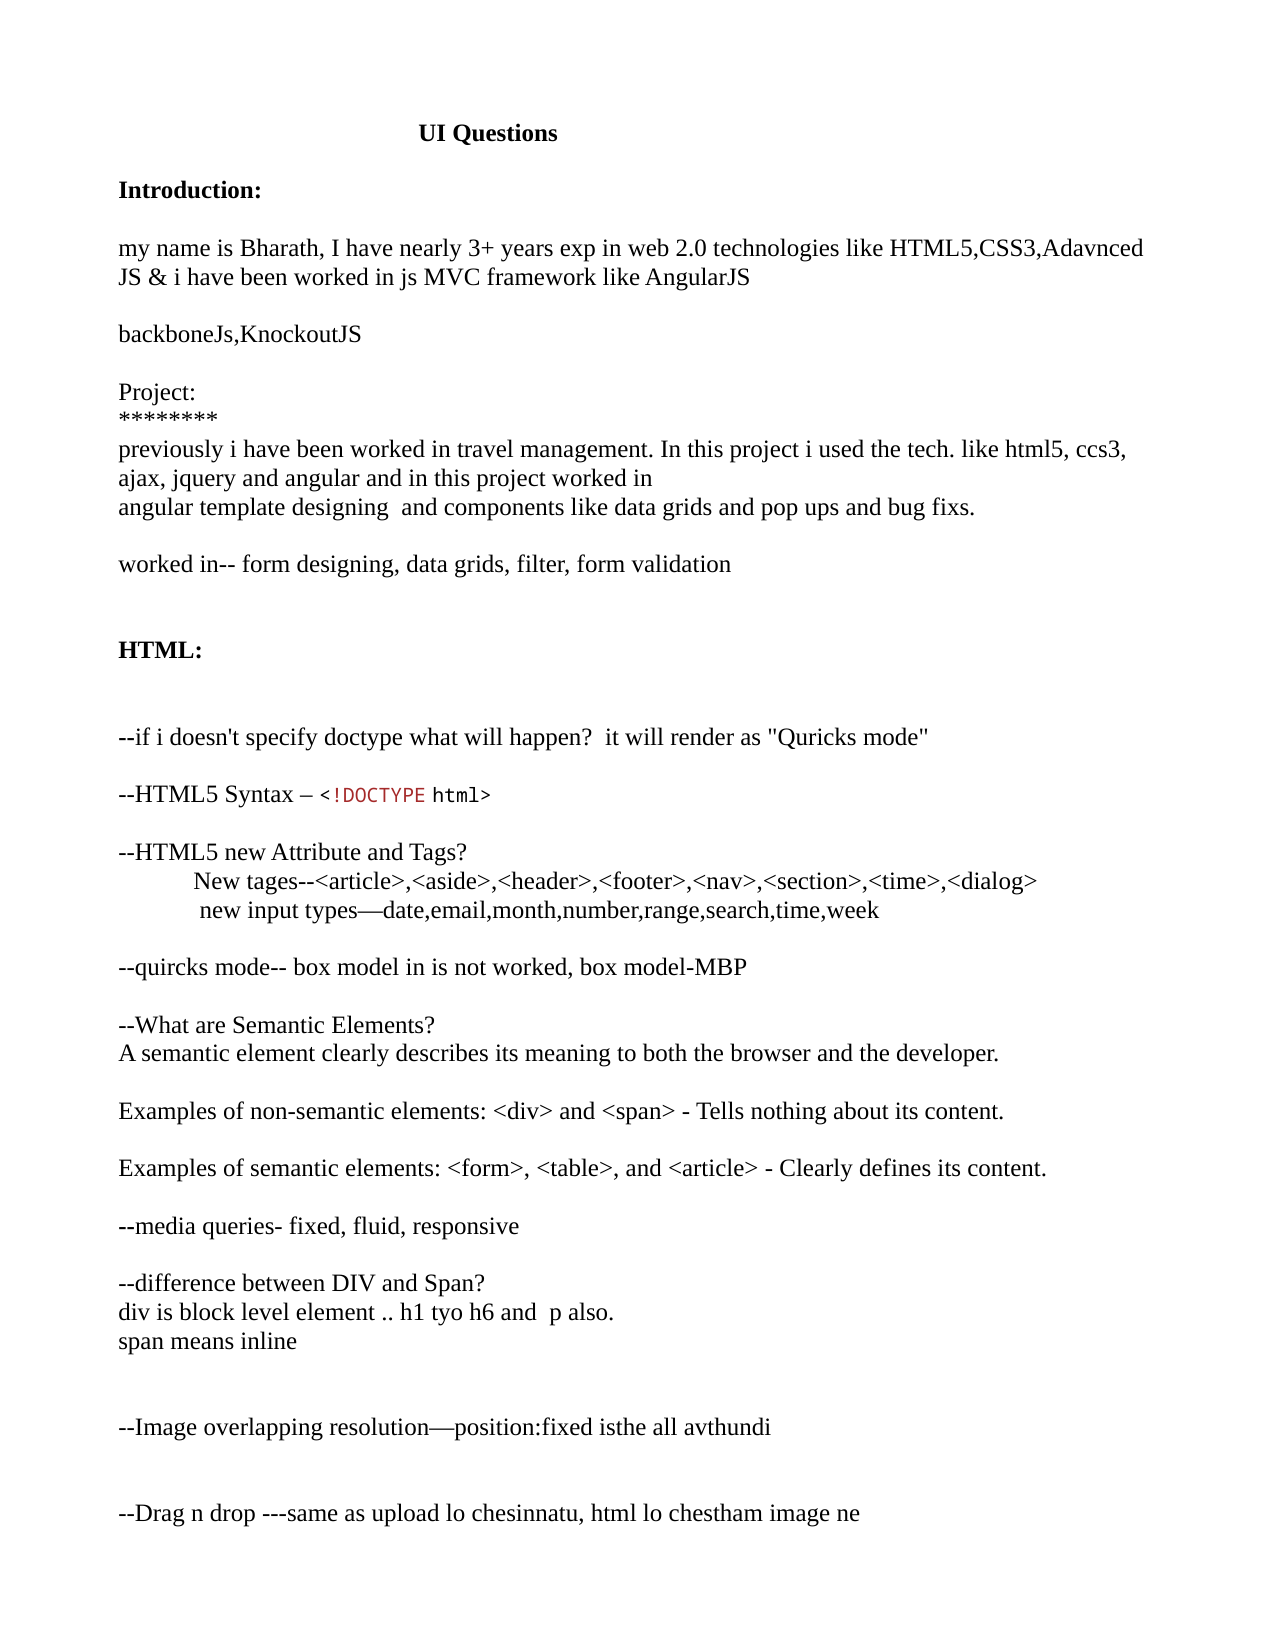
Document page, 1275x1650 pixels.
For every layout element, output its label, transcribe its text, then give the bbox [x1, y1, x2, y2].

text HTML: [118, 636, 1157, 693]
text --HTML5 new Attribute and Tags? [118, 837, 1157, 866]
text angular template designing and components like data grids and pop ups and bug fixs. [118, 492, 1157, 521]
text --Image overlapping resolution—position:fixed isthe all avthundi [118, 1412, 1157, 1441]
text Examples of semantic elements: <form>, <table>, and <article> - Clearly defines its content. --media queries- fixed, fluid, responsive [118, 1153, 1157, 1240]
text backboneJs,KnockoutJS [118, 319, 1157, 348]
text UI Questions [118, 118, 1157, 147]
text --difference between DIV and Span? [118, 1268, 1157, 1297]
text ******** [118, 406, 1157, 434]
text worked in-- form designing, data grids, filter, form validation [118, 549, 1157, 578]
text --quircks mode-- box model in is not worked, box model-MBP [118, 952, 1157, 981]
text Project: [118, 377, 1157, 406]
text Introduction: [118, 176, 1157, 204]
text previously i have been worked in travel management. In this project i used the tech. like html5, ccs3, ajax, jquery and angular and in this project worked in [118, 434, 1157, 492]
text --HTML5 Syntax – <!DOCTYPE html> [118, 779, 1157, 808]
text div is block level element .. h1 tyo h6 and p also. [118, 1297, 1157, 1326]
text --Drag n drop ---same as upload lo chesinnatu, html lo chestham image ne [118, 1498, 1157, 1527]
text A semantic element clearly describes its meaning to both the browser and the developer. [118, 1038, 1157, 1067]
text my name is Bharath, I have nearly 3+ years exp in web 2.0 technologies like HTML5,CSS3,Adavnced JS & i have been worked in js MVC framework like AngularJS [118, 233, 1157, 291]
text New tages--<article>,<aside>,<header>,<footer>,<nav>,<section>,<time>,<dialog> [118, 866, 1157, 895]
text Examples of non-semantic elements: <div> and <span> - Tells nothing about its content. [118, 1096, 1157, 1125]
text span means inline [118, 1326, 1157, 1355]
text --if i doesn't specify doctype what will happen? it will render as "Quricks mode" [118, 722, 1157, 751]
text --What are Semantic Elements? [118, 1010, 1157, 1038]
text new input types—date,email,month,number,range,search,time,week [118, 895, 1157, 923]
